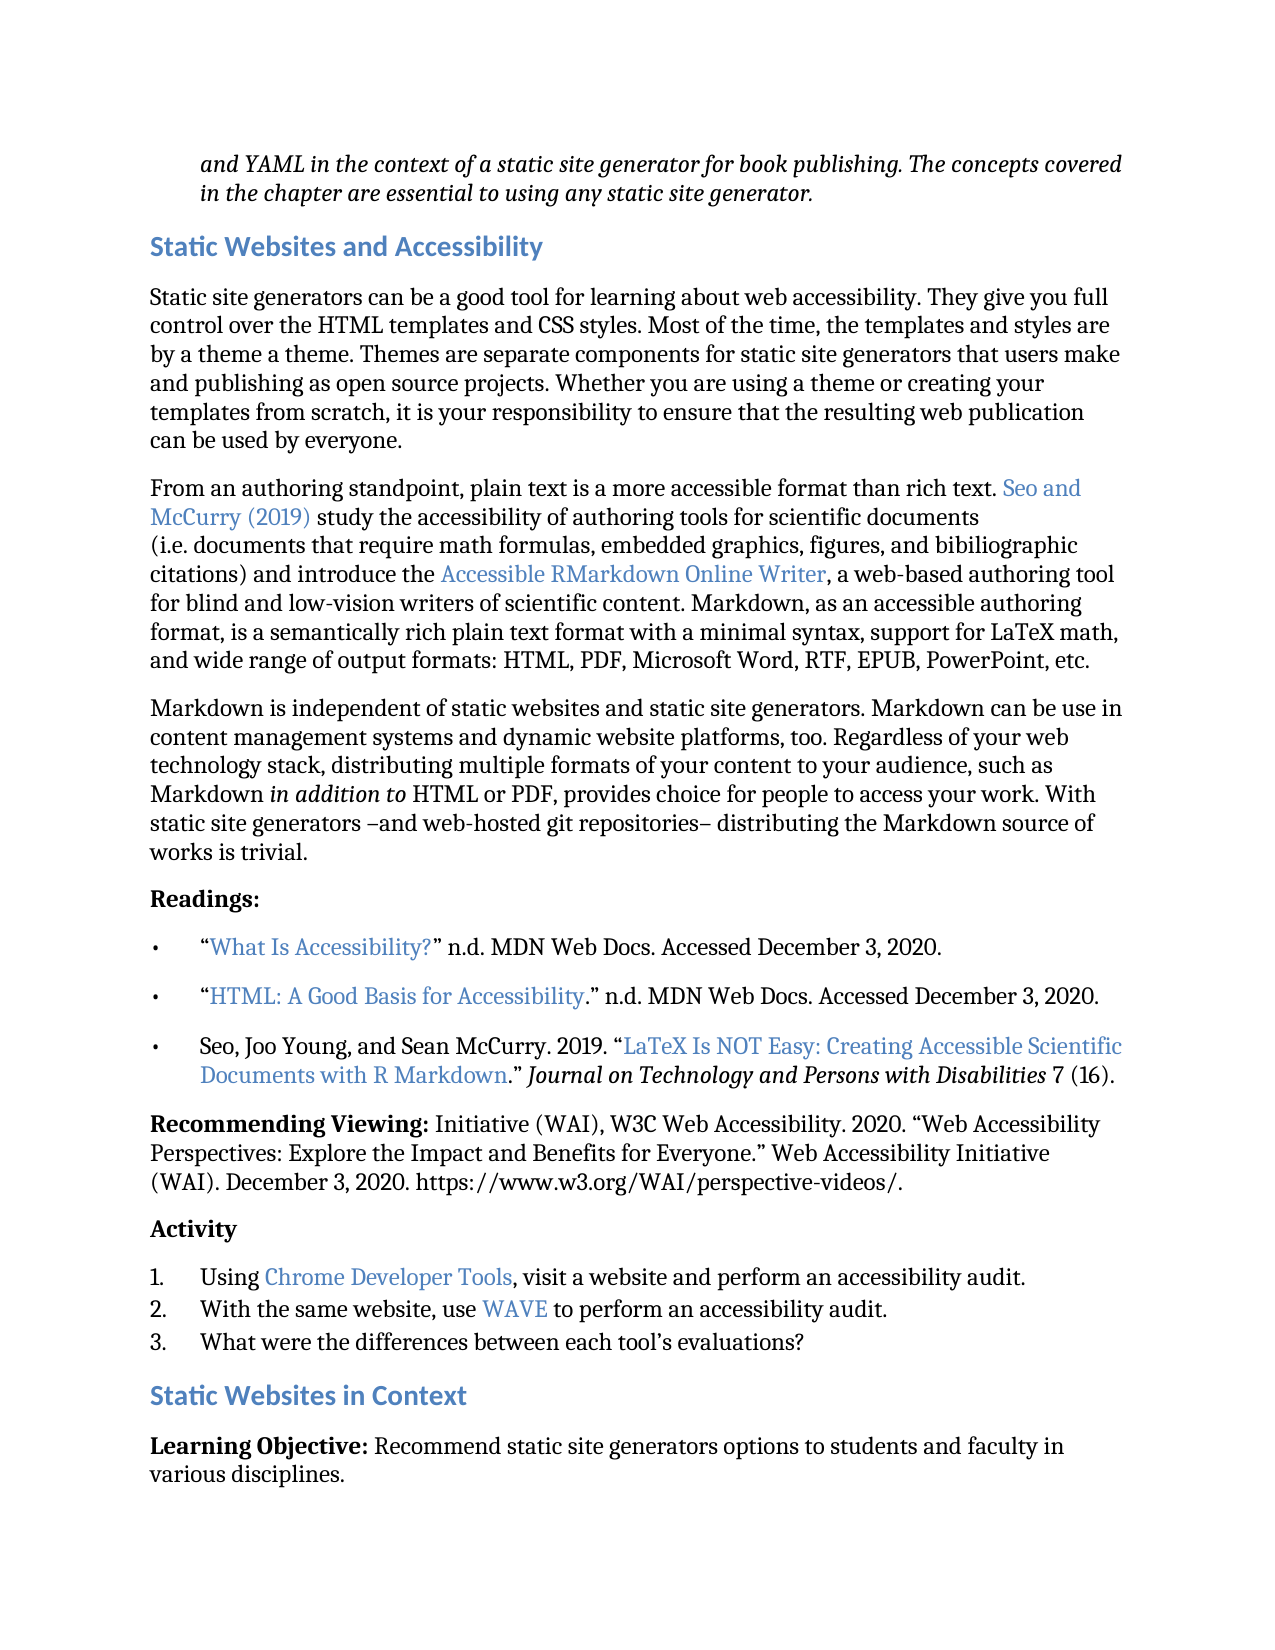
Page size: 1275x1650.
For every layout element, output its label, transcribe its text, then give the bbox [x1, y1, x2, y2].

list With the same website, use WAVE to perform an accessibility audit. [150, 1295, 1125, 1324]
text Markdown is independent of static websites and static site generators. Markdown can be use in content management systems and dynamic website platforms, too. Regardless of your web technology stack, distributing multiple formats of your content to your audience, such as Markdown in addition to HTML or PDF, provides choice for people to access your work. With static site generators –and web-hosted git repositories– distributing the Markdown source of works is trivial. [150, 694, 1125, 866]
list “What Is Accessibility?” n.d. MDN Web Docs. Accessed December 3, 2020. [150, 933, 1125, 961]
text Static site generators can be a good tool for learning about web accessibility. They give you full control over the HTML templates and CSS styles. Most of the time, the templates and styles are by a theme a theme. Themes are separate components for static site generators that users make and publishing as open source projects. Whether you are using a theme or creating your templates from scratch, it is your responsibility to ensure that the resulting web publication can be used by everyone. [150, 283, 1125, 455]
list “HTML: A Good Basis for Accessibility.” n.d. MDN Web Docs. Accessed December 3, 2020. [150, 982, 1125, 1011]
text From an authoring standpoint, plain text is a more accessible format than rich text. Seo and McCurry (2019) study the accessibility of authoring tools for scientific documents (i.e. documents that require math formulas, embedded graphics, figures, and bibiliographic citations) and introduce the Accessible RMarkdown Online Writer, a web-based authoring tool for blind and low-vision writers of scientific content. Markdown, as an accessible authoring format, is a semantically rich plain text format with a minimal syntax, support for LaTeX math, and wide range of output formats: HTML, PDF, Microsoft Word, RTF, EPUB, PowerPoint, etc. [150, 474, 1125, 675]
subtitle Static Websites in Context [150, 1377, 1125, 1413]
text Readings: [150, 885, 1125, 914]
list Seo, Joo Young, and Sean McCurry. 2019. “LaTeX Is NOT Easy: Creating Accessible Scientific Documents with R Markdown.” Journal on Technology and Persons with Disabilities 7 (16). [150, 1032, 1125, 1089]
text Activity [150, 1215, 1125, 1244]
list Using Chrome Developer Tools, visit a website and perform an accessibility audit. [150, 1263, 1125, 1291]
list What were the differences between each tool’s evaluations? [150, 1328, 1125, 1356]
text Learning Objective: Recommend static site generators options to students and faculty in various disciplines. [150, 1432, 1125, 1489]
text Recommending Viewing: Initiative (WAI), W3C Web Accessibility. 2020. “Web Accessibility Perspectives: Explore the Impact and Benefits for Everyone.” Web Accessibility Initiative (WAI). December 3, 2020. https://www.w3.org/WAI/perspective-videos/. [150, 1110, 1125, 1196]
subtitle Static Websites and Accessibility [150, 228, 1125, 264]
